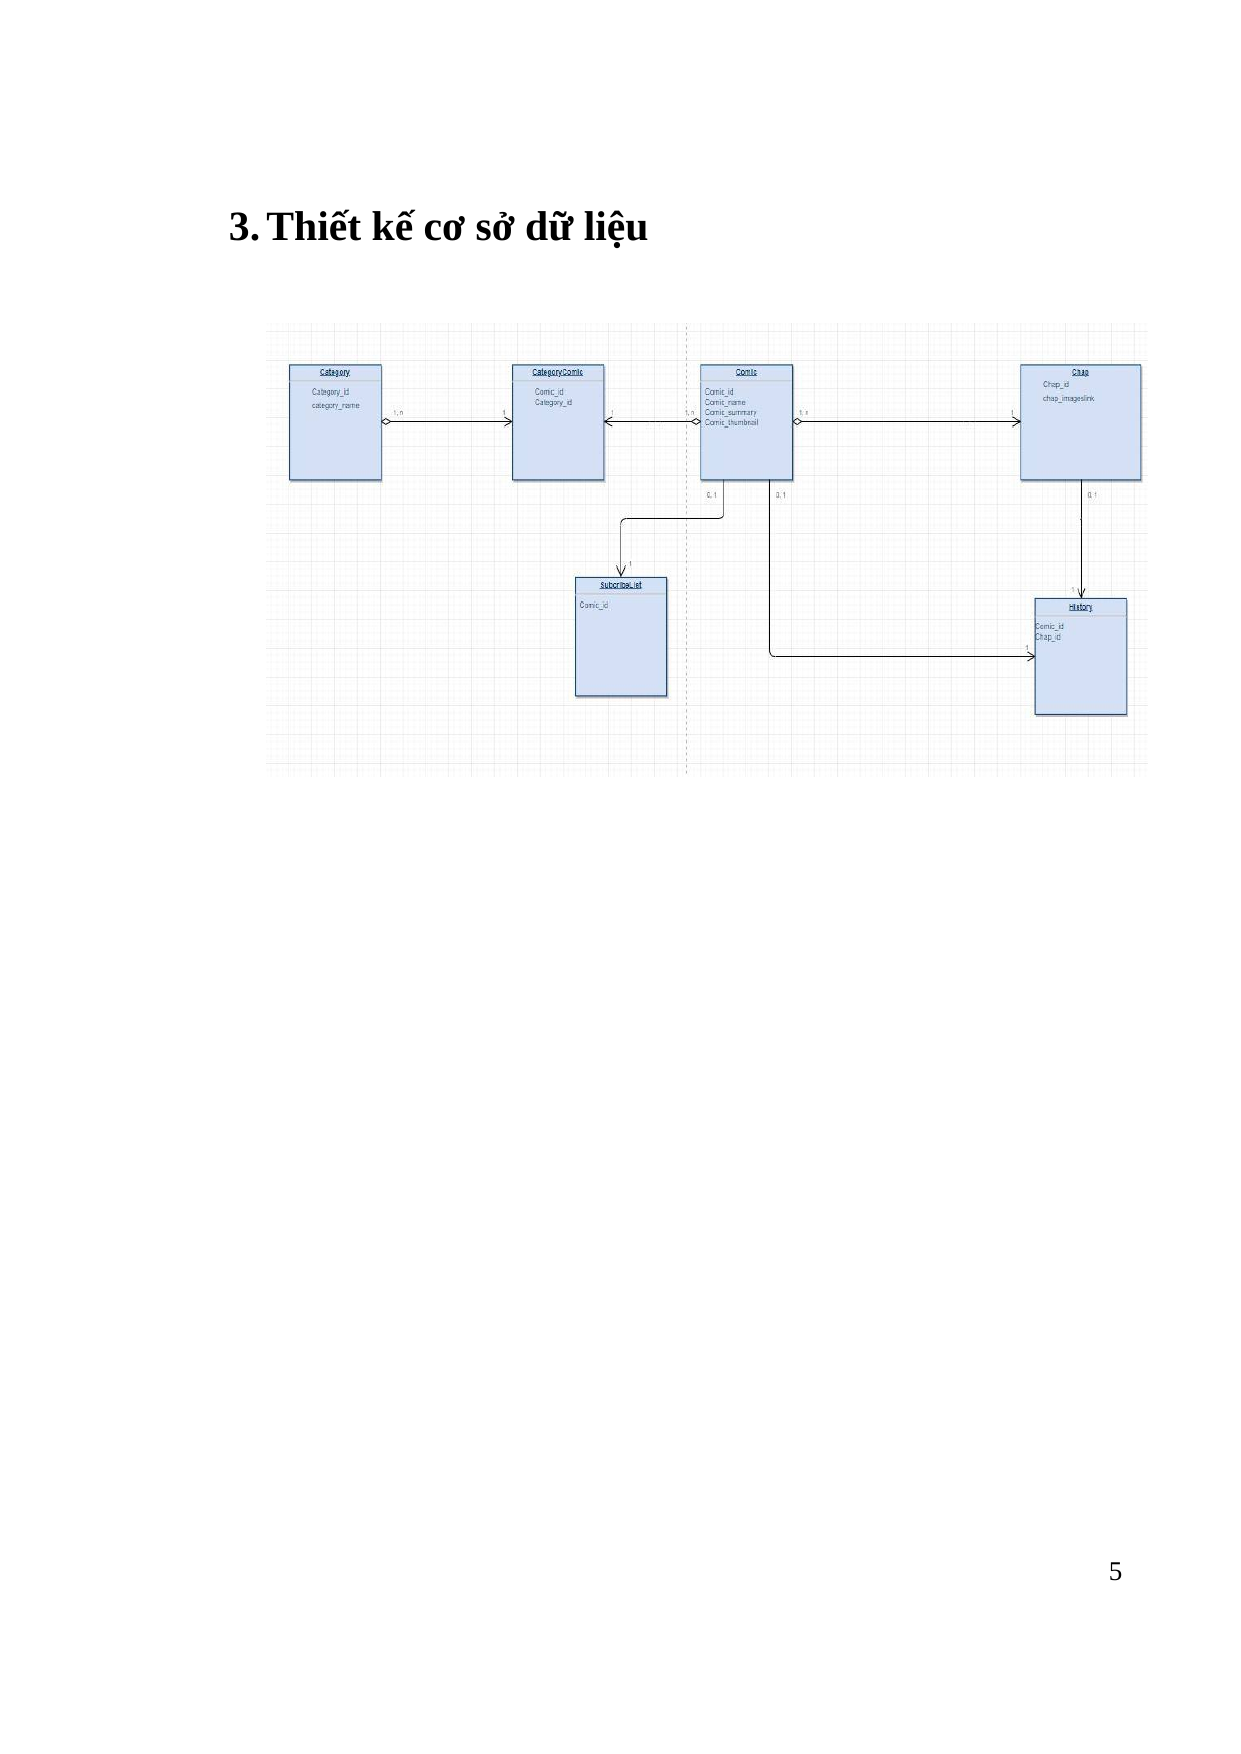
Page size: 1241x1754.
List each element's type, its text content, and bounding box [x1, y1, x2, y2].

picture [266, 323, 1148, 777]
subtitle Thiết kế cơ sở dữ liệu [229, 201, 1122, 249]
